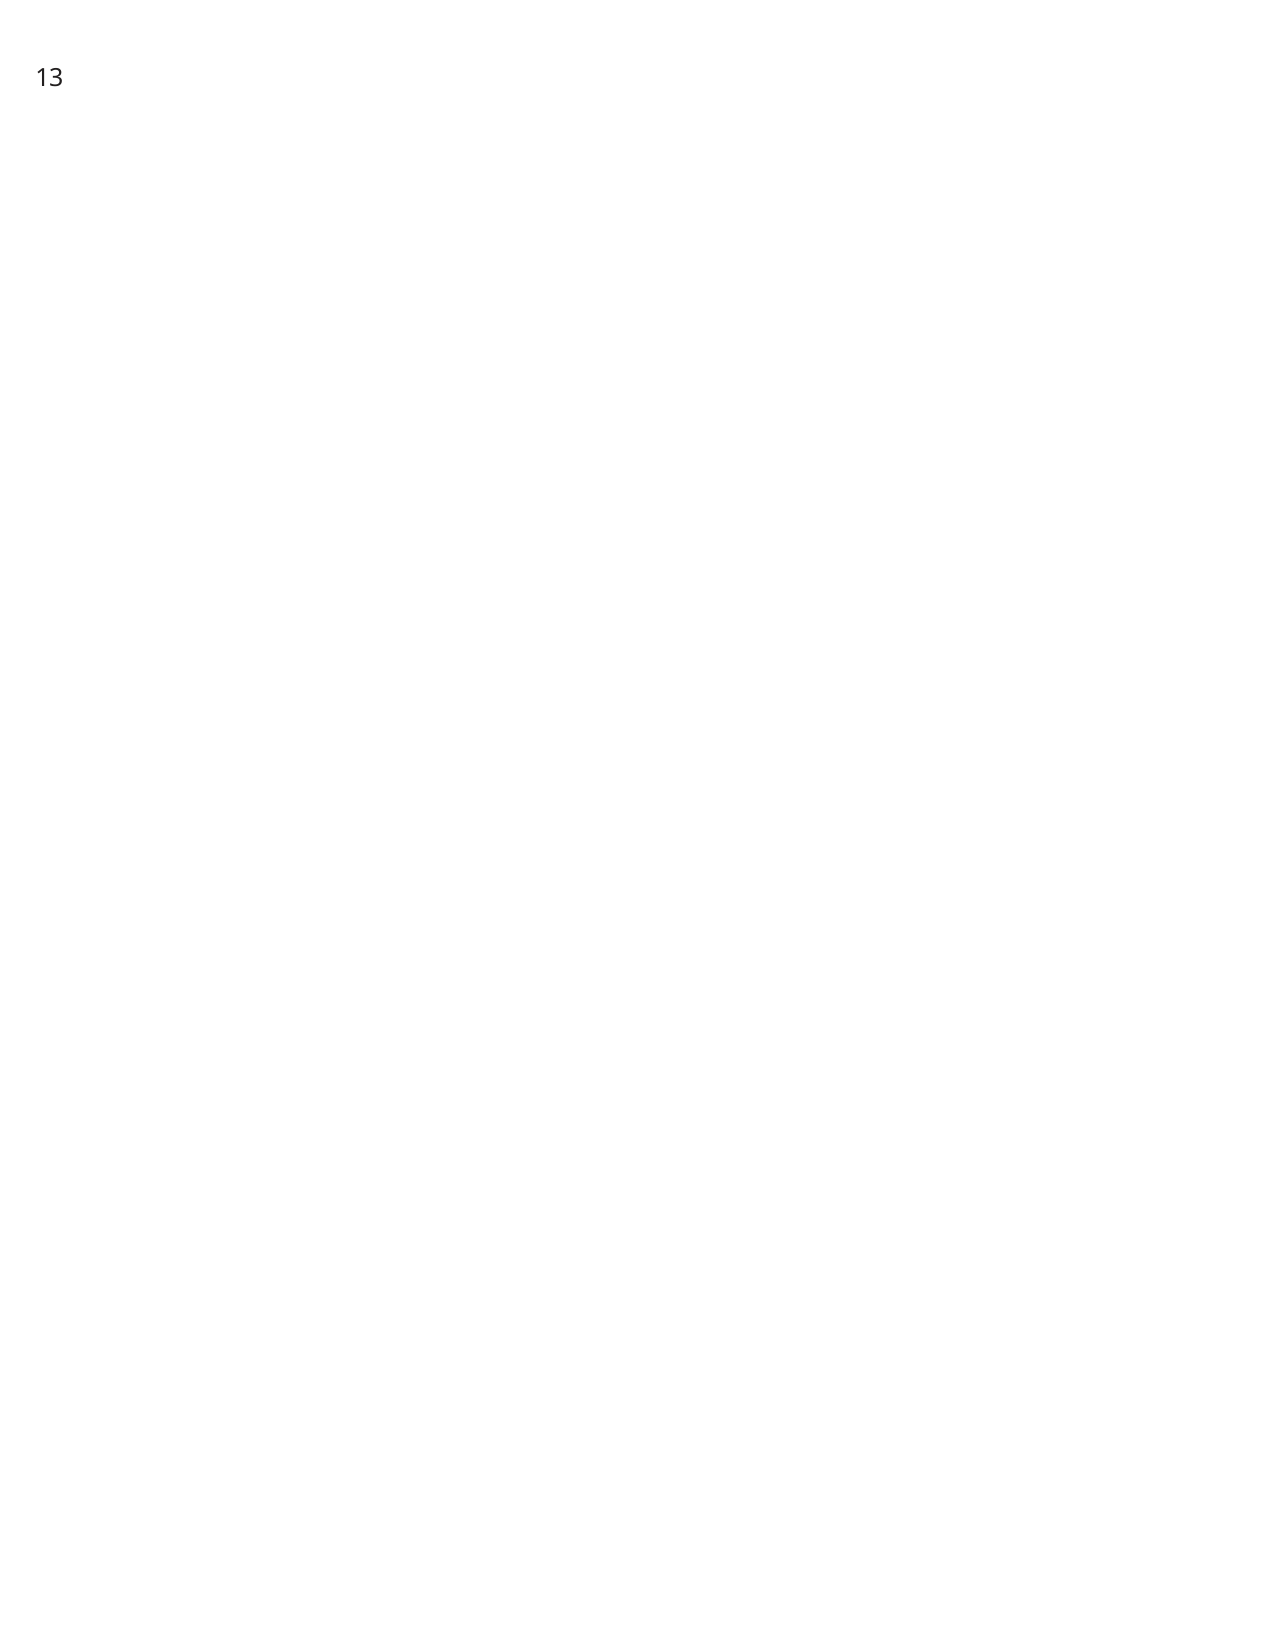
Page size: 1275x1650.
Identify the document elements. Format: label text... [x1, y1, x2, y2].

text 13 [35, 60, 1275, 94]
